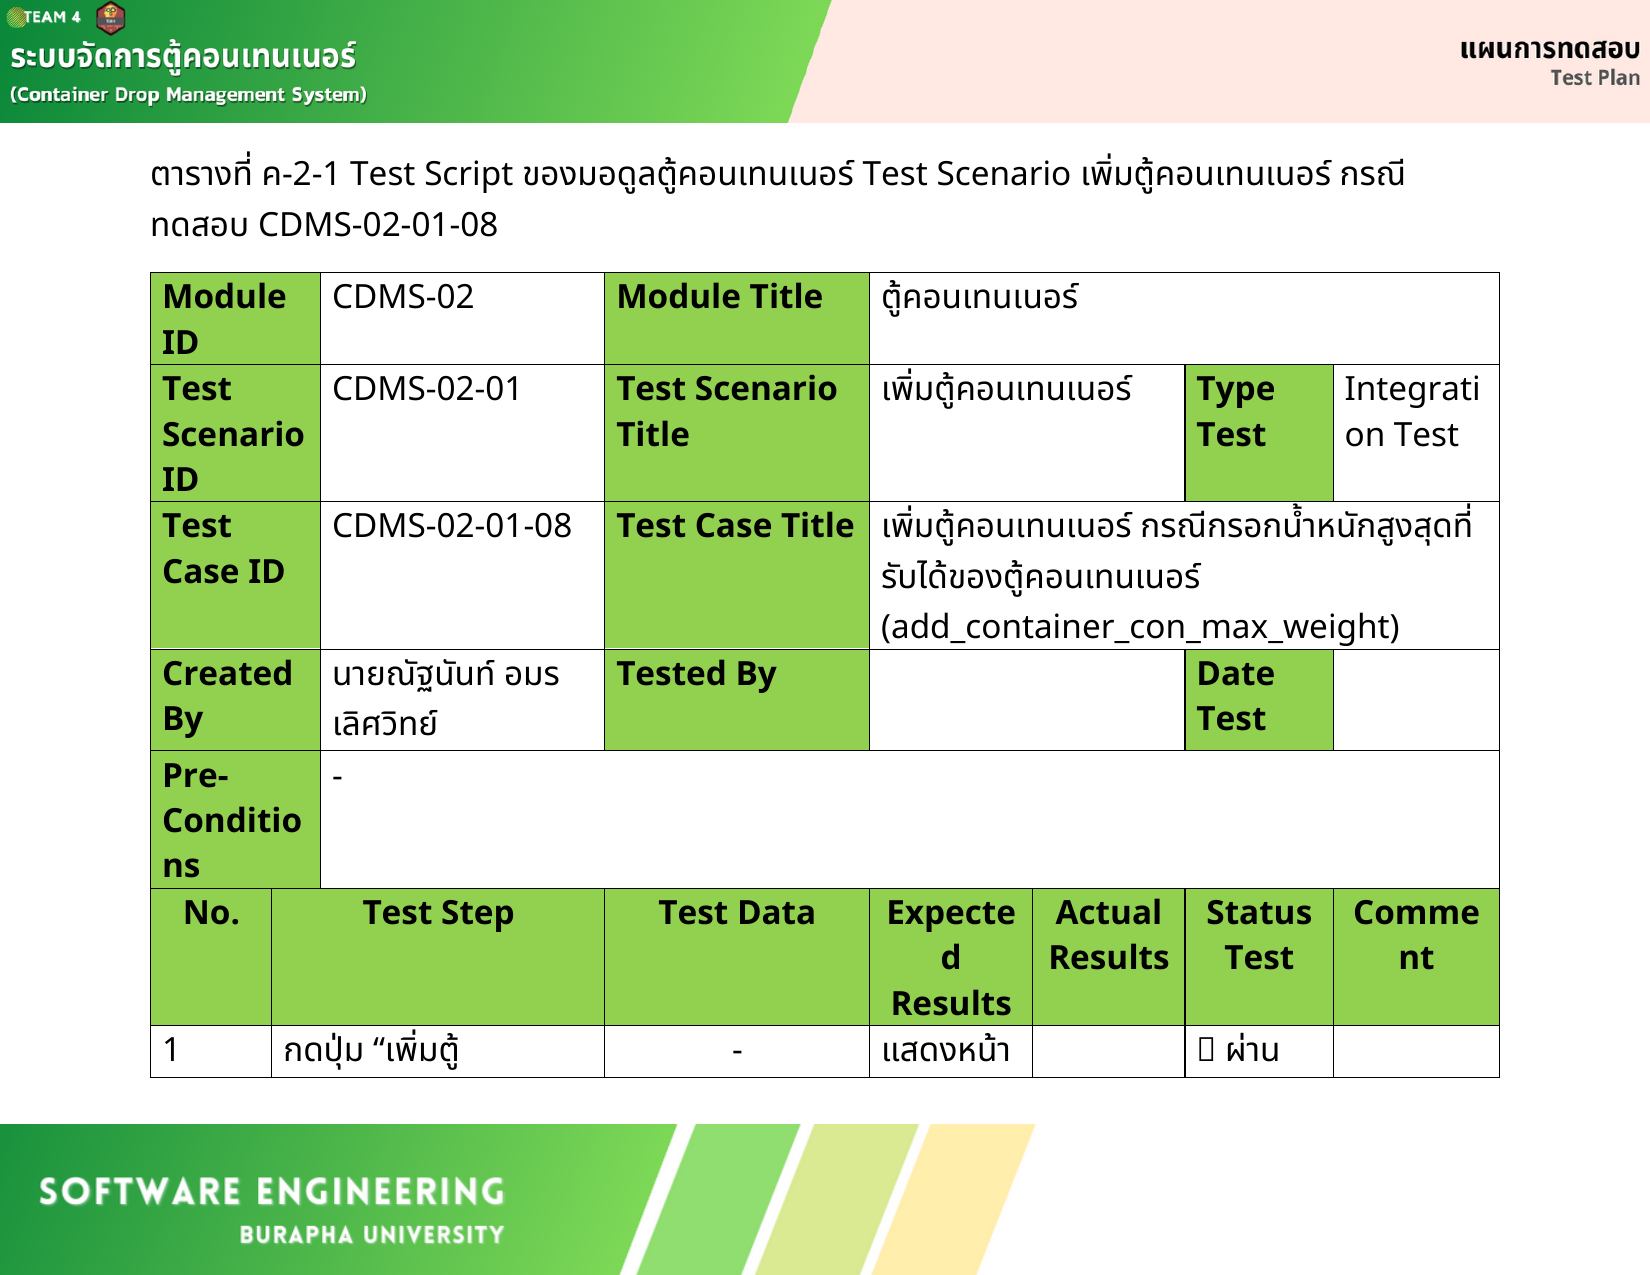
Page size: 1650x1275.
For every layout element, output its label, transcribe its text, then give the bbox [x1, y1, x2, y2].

table_cell - [605, 1026, 869, 1077]
table_cell Test Data [605, 889, 869, 1025]
table_cell [870, 650, 1184, 750]
table_cell Date Test [1186, 650, 1333, 750]
table_cell Pre-Conditions [151, 751, 320, 888]
table_cell CDMS-02-01-08 [321, 502, 604, 648]
table_cell Test Scenario Title [605, 365, 869, 501]
table_cell No. [151, 889, 271, 1025]
table_cell CDMS-02-01 [321, 365, 604, 501]
table_cell Actual Results [1033, 889, 1184, 1025]
table_header Module Title [605, 273, 869, 364]
text ตารางที่ ค-2-1 Test Script ของมอดูลตู้คอนเทนเนอร์ Test Scenario เพิ่มตู้คอนเทนเนอร์ กรณีทดสอบ CDMS-02-01-08 [150, 150, 1500, 251]
table_header CDMS-02 [321, 273, 604, 364]
picture [0, 1124, 1650, 1275]
table_cell [1334, 1026, 1499, 1077]
table_cell  ผ่าน  ไม่ผ่าน [1186, 1026, 1333, 1077]
table_cell Test Case Title [605, 502, 869, 648]
table_header ตู้คอนเทนเนอร์ [870, 273, 1499, 364]
table_cell [1334, 650, 1499, 750]
table_cell แสดงหน้าจอเพิ่มตู้คอนเทนเนอร์ [870, 1026, 1032, 1077]
table_cell 1 [151, 1026, 271, 1077]
picture [0, 0, 1650, 123]
table_cell นายณัฐนันท์ อมรเลิศวิทย์ [321, 650, 604, 750]
table_cell Expected Results [870, 889, 1032, 1025]
table_header Module ID [151, 273, 320, 364]
table_cell [1033, 1026, 1184, 1077]
table_cell - [321, 751, 1499, 888]
table_cell Integration Test [1334, 365, 1499, 501]
table_cell Test Step [272, 889, 604, 1025]
table_cell Test Scenario ID [151, 365, 320, 501]
table_cell เพิ่มตู้คอนเทนเนอร์ กรณีกรอกน้ำหนักสูงสุดที่รับได้ของตู้คอนเทนเนอร์ (add_container_con_max_weight) [870, 502, 1499, 648]
table_cell Test Case ID [151, 502, 320, 648]
table_cell เพิ่มตู้คอนเทนเนอร์ [870, 365, 1184, 501]
table_cell กดปุ่ม “เพิ่มตู้คอนเทนเนอร์” [272, 1026, 604, 1077]
table_cell Tested By [605, 650, 869, 750]
table_cell Comment [1334, 889, 1499, 1025]
table_cell Created By [151, 650, 320, 750]
table_cell Status Test [1186, 889, 1333, 1025]
table_cell Type Test [1186, 365, 1333, 501]
